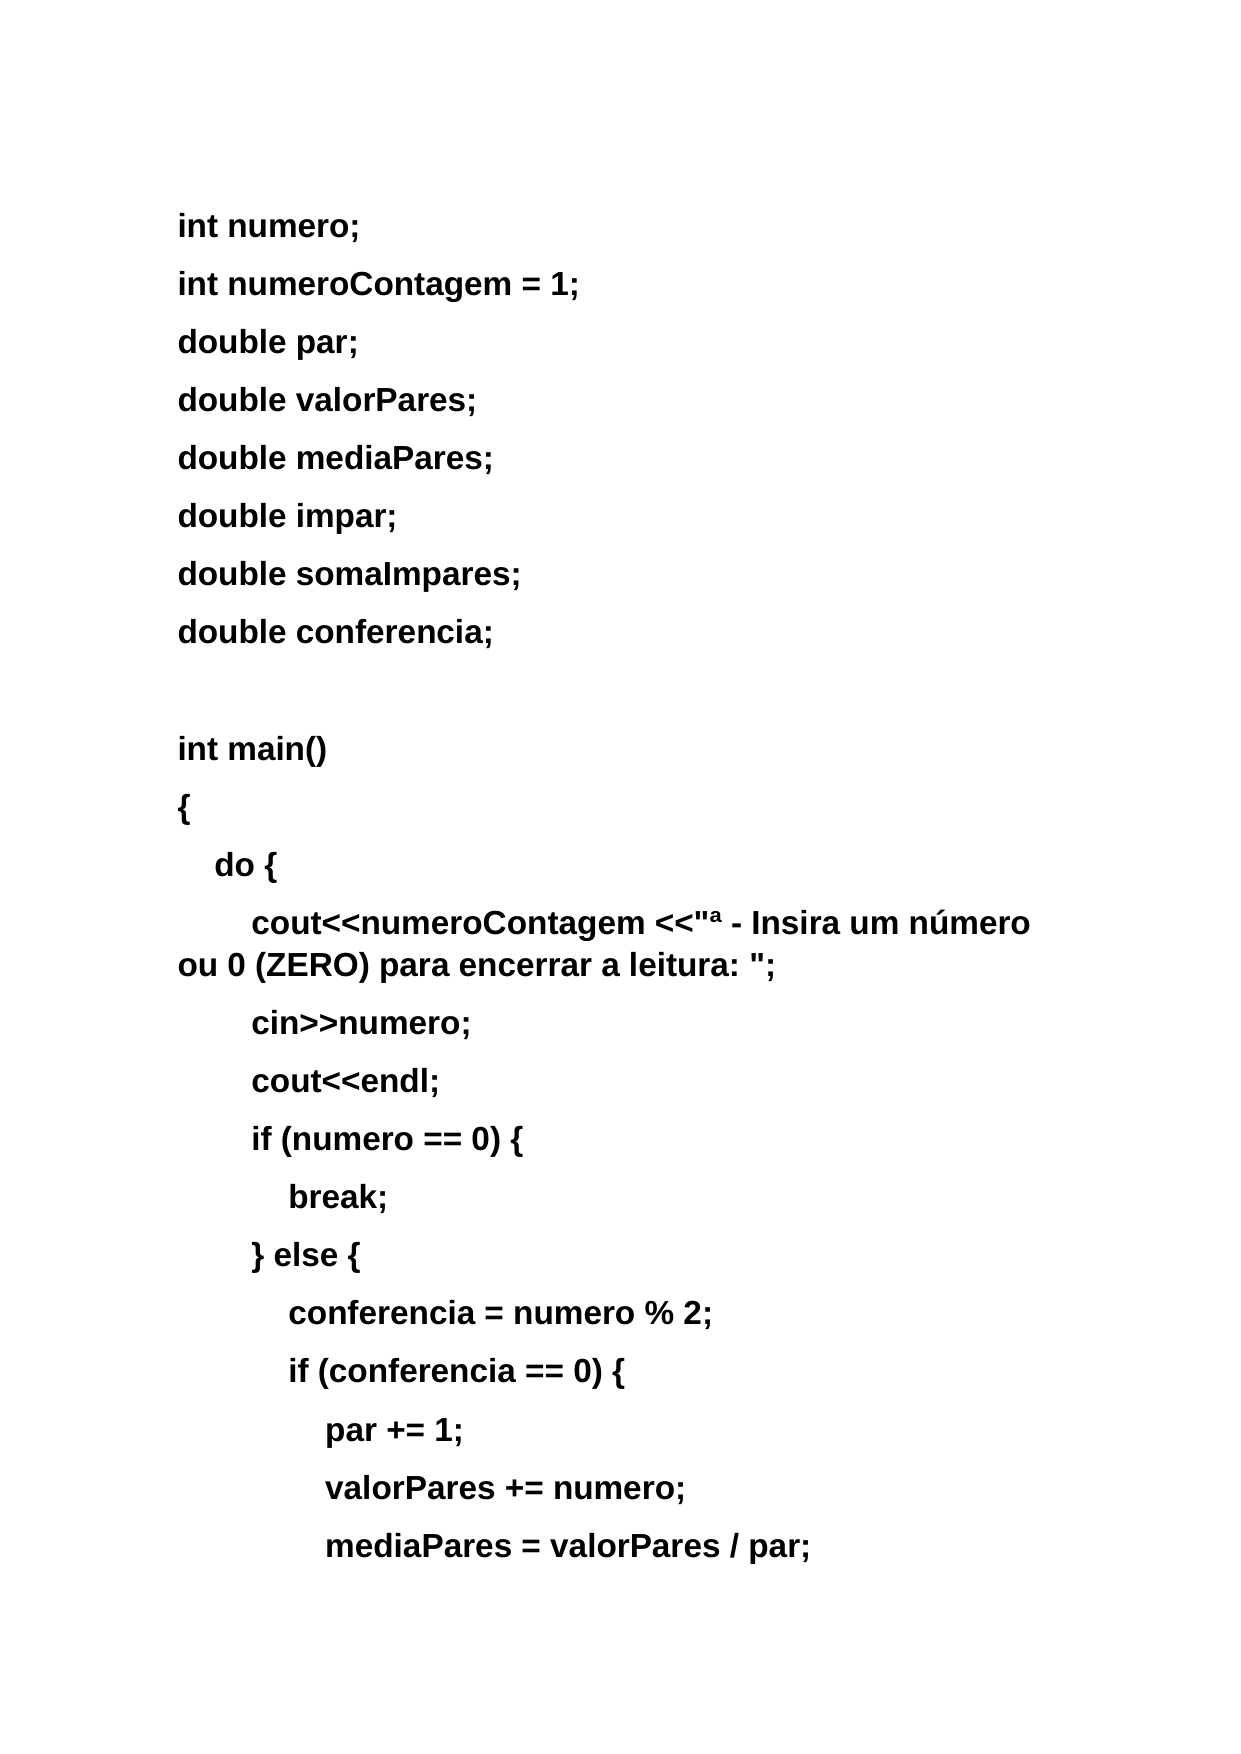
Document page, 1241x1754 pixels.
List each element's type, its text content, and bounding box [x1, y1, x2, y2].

text valorPares += numero; [177, 1468, 1063, 1506]
text double mediaPares; [177, 438, 1063, 477]
text if (conferencia == 0) { [177, 1352, 1063, 1390]
text break; [177, 1177, 1063, 1216]
text int numero; [177, 206, 1063, 244]
text do { [177, 845, 1063, 883]
text if (numero == 0) { [177, 1119, 1063, 1157]
text conferencia = numero % 2; [177, 1293, 1063, 1332]
text cout<<numeroContagem <<"ª - Insira um número ou 0 (ZERO) para encerrar a leitura: "; [177, 903, 1063, 983]
text { [177, 787, 1063, 825]
text int main() [177, 729, 1063, 767]
text par += 1; [177, 1410, 1063, 1448]
text cout<<endl; [177, 1061, 1063, 1099]
text int numeroContagem = 1; [177, 264, 1063, 302]
text double conferencia; [177, 613, 1063, 651]
text double par; [177, 322, 1063, 360]
text double valorPares; [177, 380, 1063, 418]
text double impar; [177, 496, 1063, 535]
text mediaPares = valorPares / par; [177, 1526, 1063, 1564]
text cin>>numero; [177, 1003, 1063, 1041]
text double somaImpares; [177, 554, 1063, 593]
text } else { [177, 1235, 1063, 1274]
